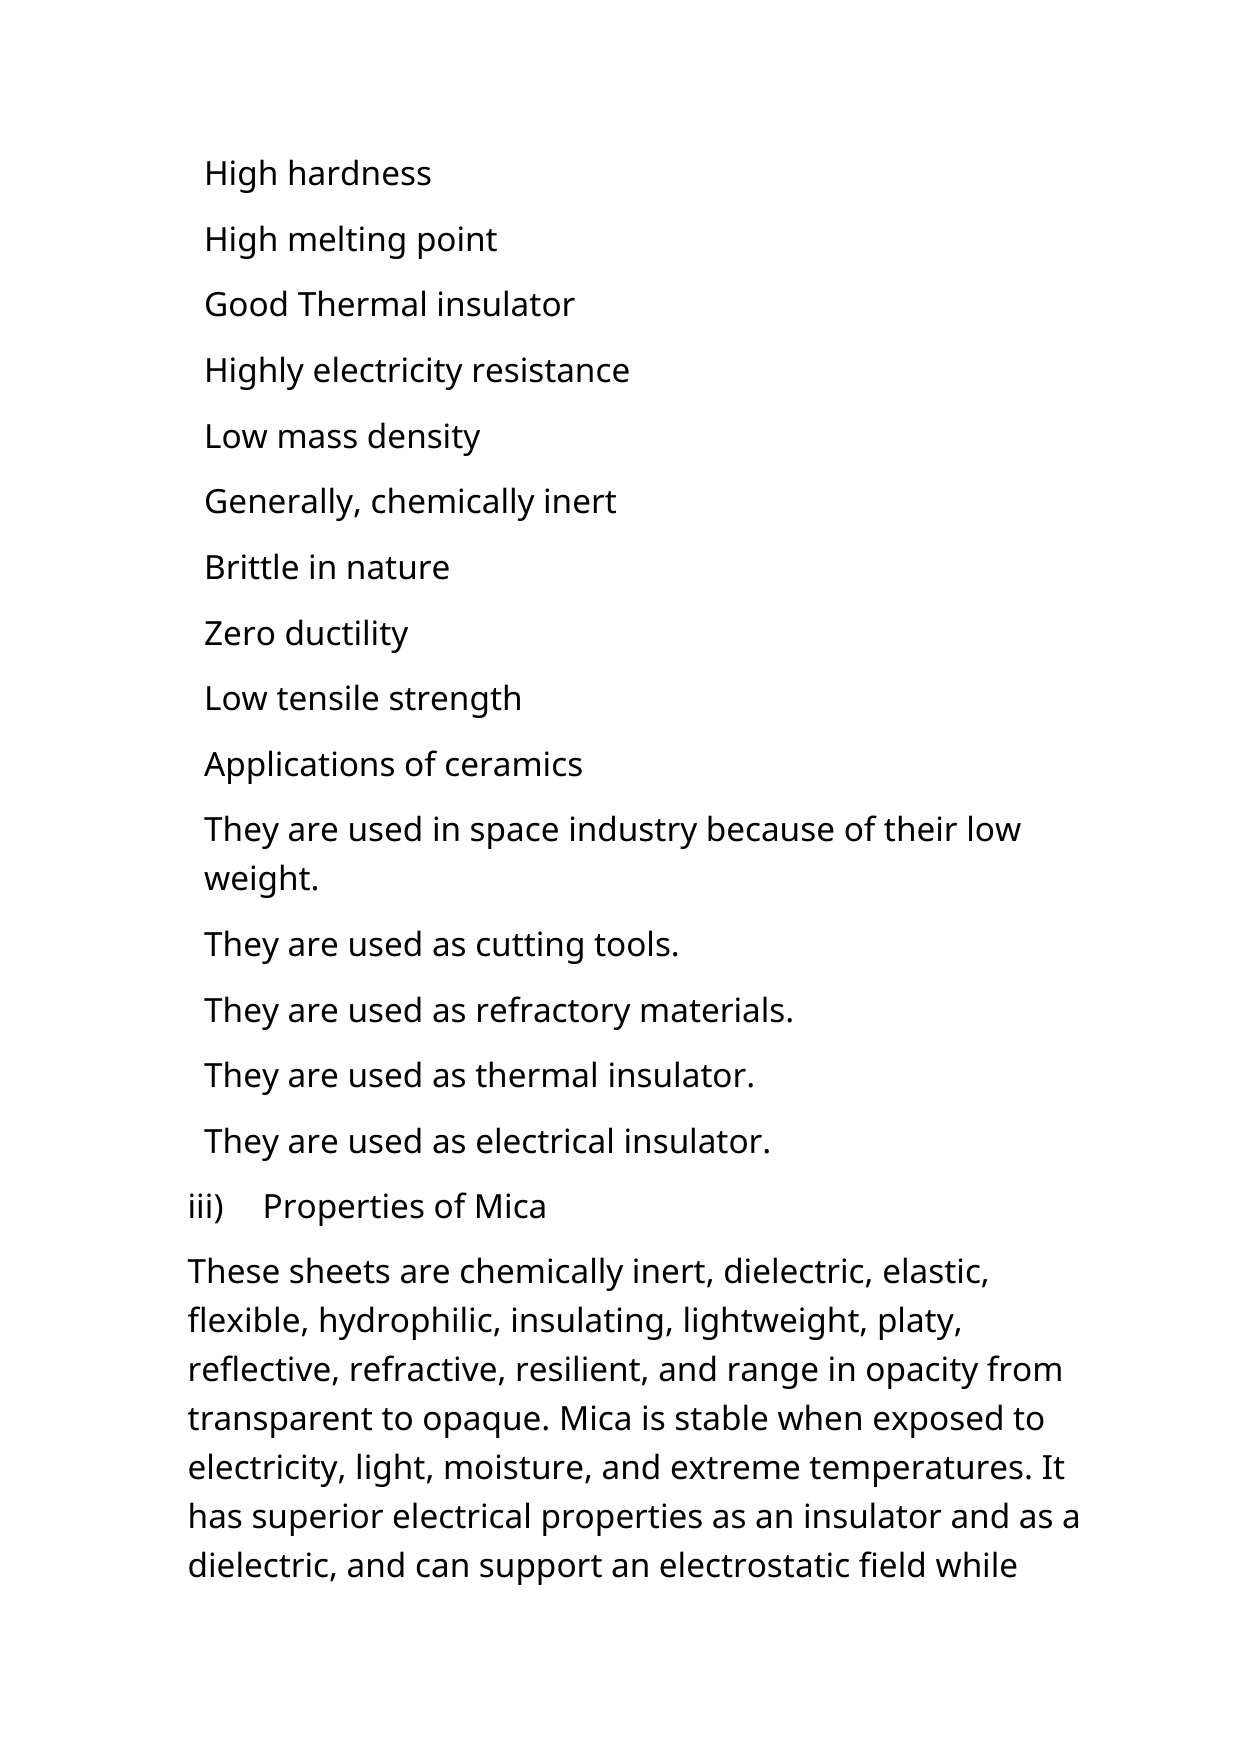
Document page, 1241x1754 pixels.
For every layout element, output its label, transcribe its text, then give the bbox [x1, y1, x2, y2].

text High melting point [204, 216, 1090, 261]
text Zero ductility [204, 609, 1090, 655]
text They are used as electrical insulator. [204, 1118, 1090, 1163]
list Properties of Mica [187, 1183, 1090, 1229]
text Low tensile strength [204, 675, 1090, 720]
text Good Thermal insulator [204, 281, 1090, 327]
text High hardness [204, 150, 1090, 195]
text They are used in space industry because of their low weight. [204, 806, 1090, 901]
text Highly electricity resistance [204, 347, 1090, 392]
text Low mass density [204, 412, 1090, 458]
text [187, 1248, 1090, 1587]
text They are used as refractory materials. [204, 986, 1090, 1032]
text Applications of ceramics [204, 741, 1090, 786]
text They are used as cutting tools. [204, 921, 1090, 966]
text They are used as thermal insulator. [204, 1052, 1090, 1097]
text Generally, chemically inert [204, 478, 1090, 523]
text Brittle in nature [204, 544, 1090, 589]
